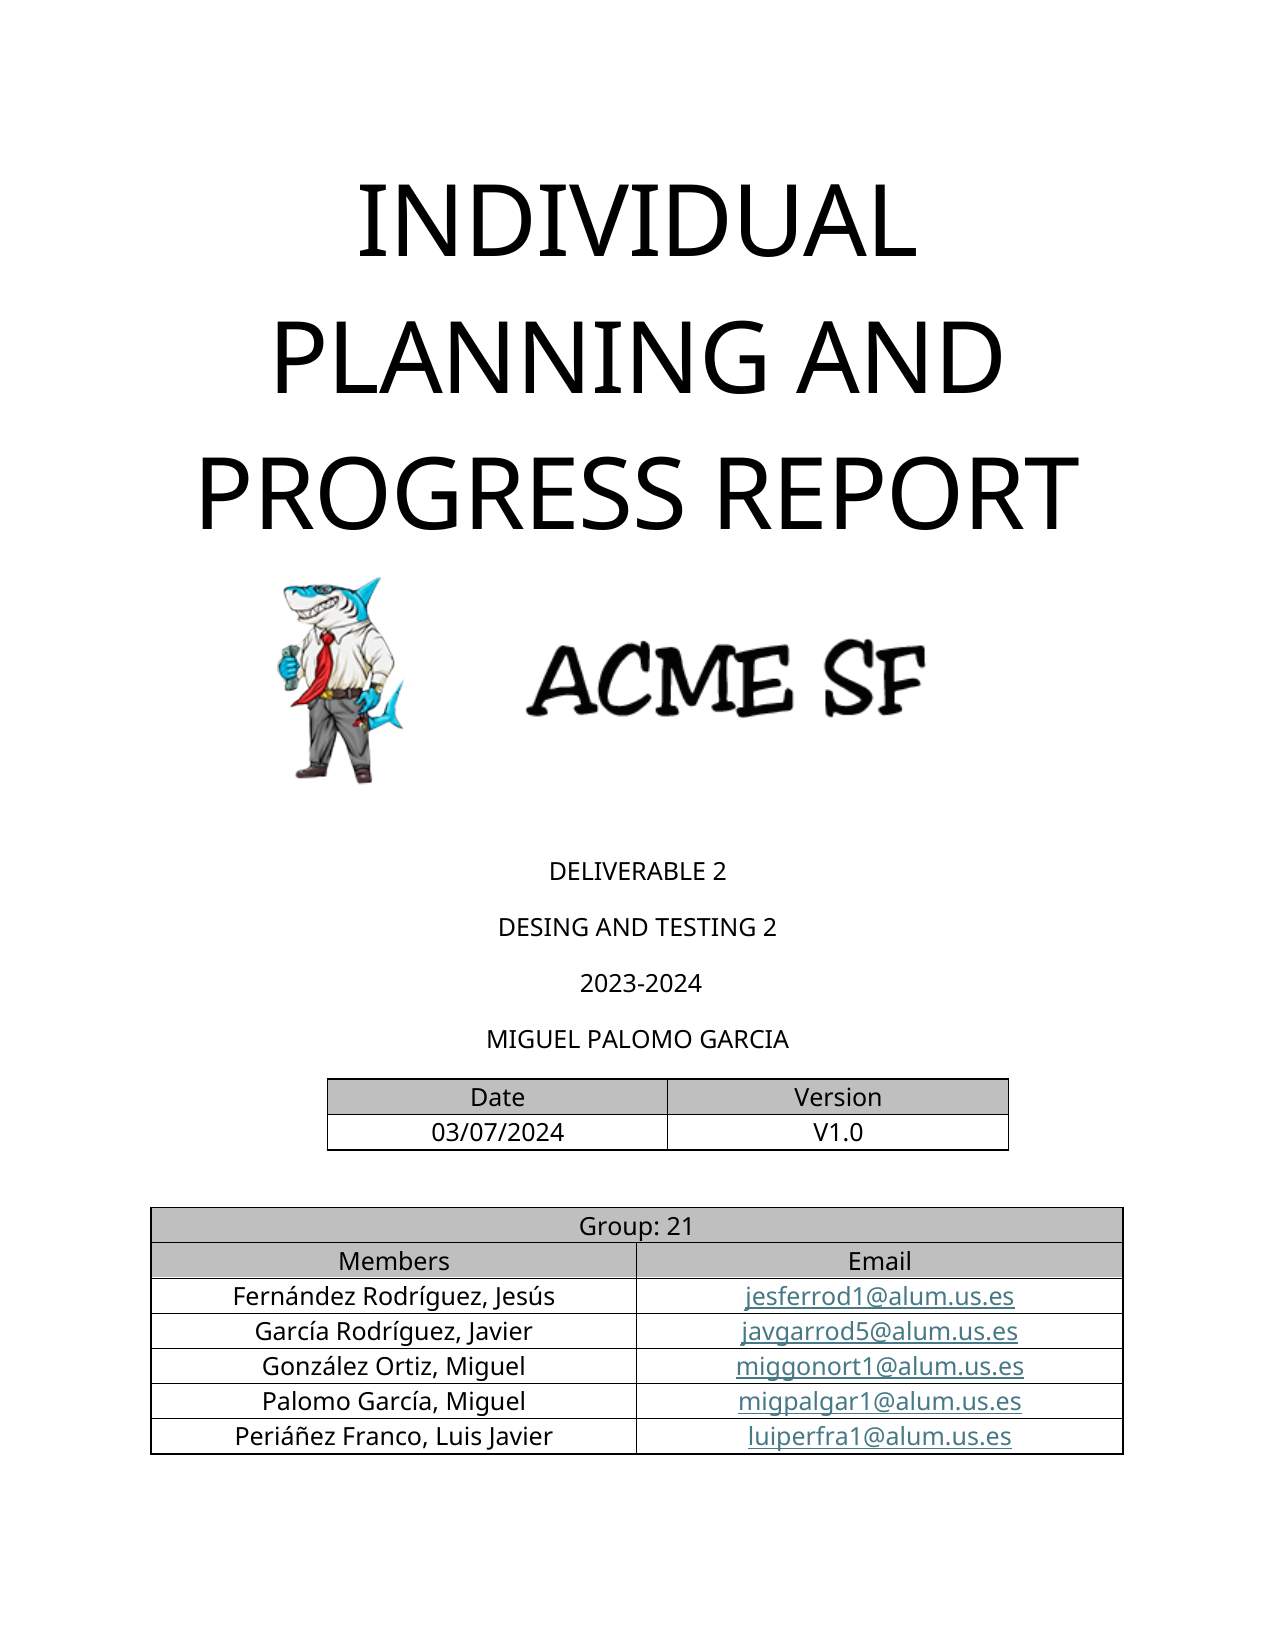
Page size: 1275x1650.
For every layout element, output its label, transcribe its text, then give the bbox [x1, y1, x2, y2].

table_cell Members [152, 1243, 636, 1277]
table_cell javgarrod5@alum.us.es [637, 1314, 1122, 1348]
table_cell V1.0 [668, 1115, 1008, 1149]
table_cell miggonort1@alum.us.es [637, 1349, 1122, 1383]
text 2023-2024 [150, 966, 1125, 1000]
text DELIVERABLE 2 [150, 854, 1125, 888]
table_header Group: 21 [152, 1208, 1122, 1242]
table_cell González Ortiz, Miguel [152, 1349, 636, 1383]
title INDIVIDUAL PLANNING AND PROGRESS REPORT [150, 150, 1125, 559]
table_cell Fernández Rodríguez, Jesús [152, 1279, 636, 1312]
text MIGUEL PALOMO GARCIA [150, 1022, 1125, 1056]
table_header Date [328, 1080, 667, 1114]
table_cell García Rodríguez, Javier [152, 1314, 636, 1348]
table_cell migpalgar1@alum.us.es [637, 1384, 1122, 1418]
table_cell luiperfra1@alum.us.es [637, 1419, 1122, 1453]
table_cell Palomo García, Miguel [152, 1384, 636, 1418]
picture [150, 567, 1125, 792]
table_header Version [668, 1080, 1008, 1114]
text DESING AND TESTING 2 [150, 910, 1125, 944]
table_cell Email [637, 1243, 1122, 1277]
table_cell Periáñez Franco, Luis Javier [152, 1419, 636, 1453]
table_cell 03/07/2024 [328, 1115, 667, 1149]
table_cell jesferrod1@alum.us.es [637, 1279, 1122, 1312]
